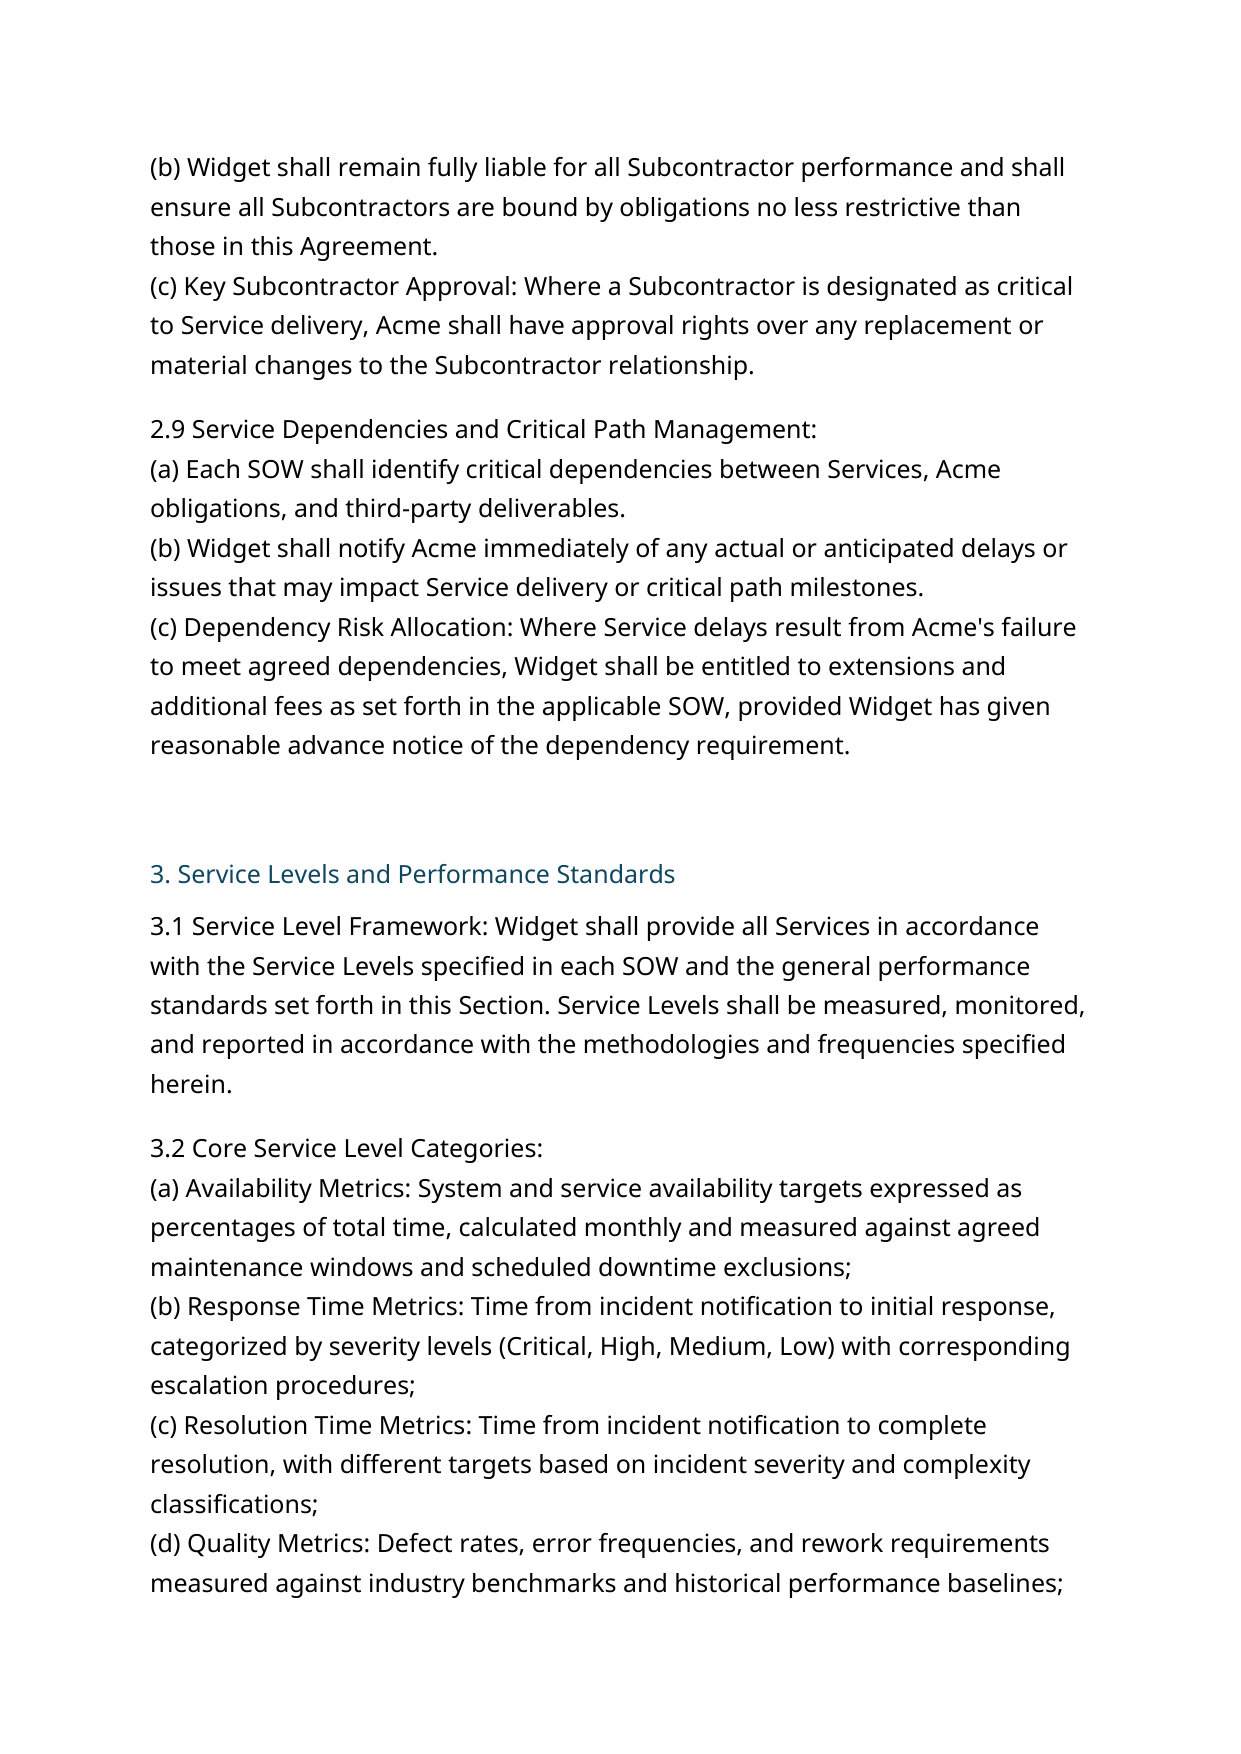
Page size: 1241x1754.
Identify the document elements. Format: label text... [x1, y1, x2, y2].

subtitle 3. Service Levels and Performance Standards [150, 857, 1090, 891]
text 3.1 Service Level Framework: Widget shall provide all Services in accordance with the Service Levels specified in each SOW and the general performance standards set forth in this Section. Service Levels shall be measured, monitored, and reported in accordance with the methodologies and frequencies specified herein. [150, 909, 1090, 1101]
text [150, 150, 1090, 381]
text 2.9 Service Dependencies and Critical Path Management: (a) Each SOW shall identify critical dependencies between Services, Acme obligations, and third-party deliverables. (b) Widget shall notify Acme immediately of any actual or anticipated delays or issues that may impact Service delivery or critical path milestones. (c) Dependency Risk Allocation: Where Service delays result from Acme's failure to meet agreed dependencies, Widget shall be entitled to extensions and additional fees as set forth in the applicable SOW, provided Widget has given reasonable advance notice of the dependency requirement. [150, 412, 1090, 762]
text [150, 1131, 1090, 1599]
